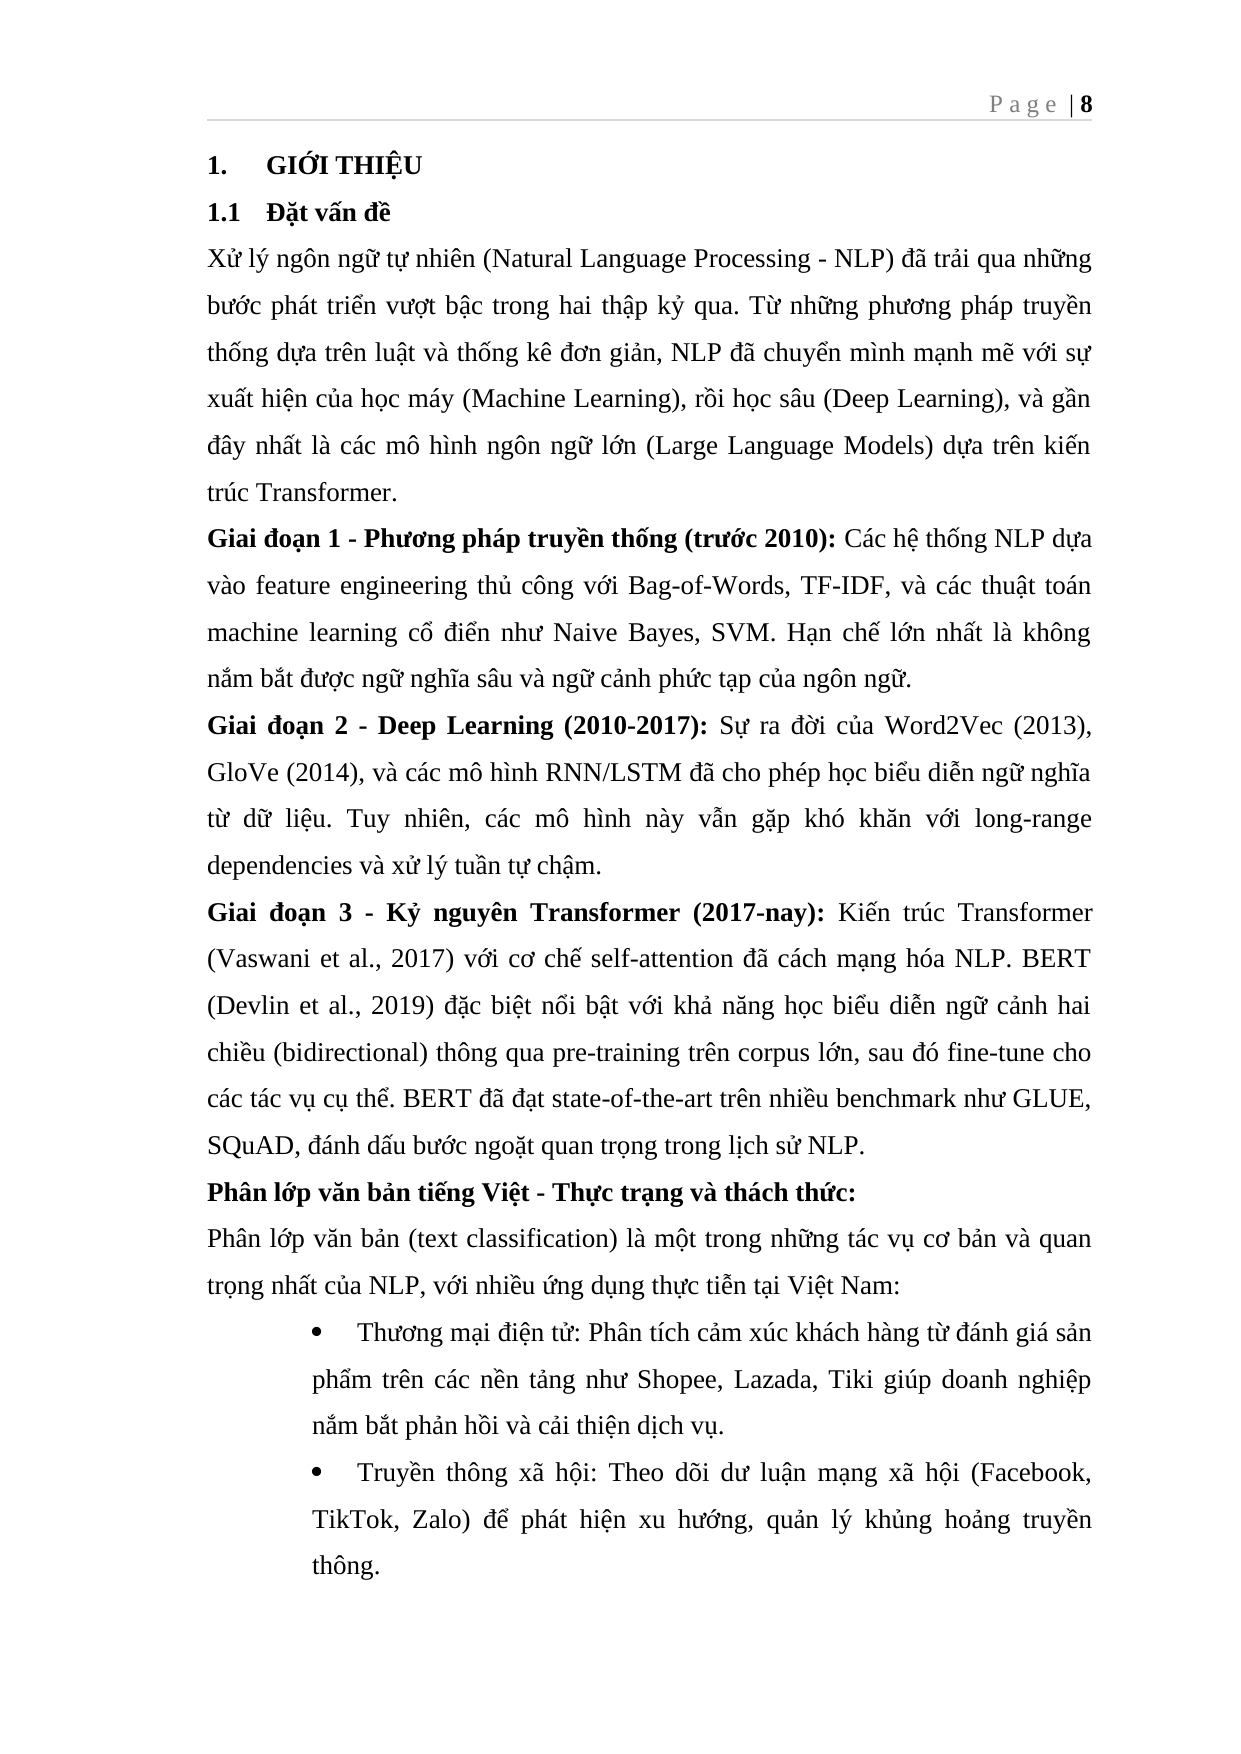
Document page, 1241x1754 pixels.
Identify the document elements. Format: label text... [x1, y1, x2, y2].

list GIỚI THIỆU [207, 149, 1048, 180]
text Xử lý ngôn ngữ tự nhiên (Natural Language Processing - NLP) đã trải qua những bước phát triển vượt bậc trong hai thập kỷ qua. Từ những phương pháp truyền thống dựa trên luật và thống kê đơn giản, NLP đã chuyển mình mạnh mẽ với sự xuất hiện của học máy (Machine Learning), rồi học sâu (Deep Learning), và gần đây nhất là các mô hình ngôn ngữ lớn (Large Language Models) dựa trên kiến trúc Transformer. [207, 243, 1093, 507]
list Đặt vấn đề [207, 196, 1093, 227]
list Truyền thông xã hội: Theo dõi dư luận mạng xã hội (Facebook, TikTok, Zalo) để phát hiện xu hướng, quản lý khủng hoảng truyền thông. [312, 1456, 1093, 1581]
text Phân lớp văn bản (text classification) là một trong những tác vụ cơ bản và quan trọng nhất của NLP, với nhiều ứng dụng thực tiễn tại Việt Nam: [207, 1223, 1093, 1300]
list Thương mại điện tử: Phân tích cảm xúc khách hàng từ đánh giá sản phẩm trên các nền tảng như Shopee, Lazada, Tiki giúp doanh nghiệp nắm bắt phản hồi và cải thiện dịch vụ. [312, 1316, 1093, 1441]
text Giai đoạn 2 - Deep Learning (2010-2017): Sự ra đời của Word2Vec (2013), GloVe (2014), và các mô hình RNN/LSTM đã cho phép học biểu diễn ngữ nghĩa từ dữ liệu. Tuy nhiên, các mô hình này vẫn gặp khó khăn với long-range dependencies và xử lý tuần tự chậm. [207, 709, 1093, 880]
text Phân lớp văn bản tiếng Việt - Thực trạng và thách thức: [207, 1176, 1093, 1207]
text Giai đoạn 3 - Kỷ nguyên Transformer (2017-nay): Kiến trúc Transformer (Vaswani et al., 2017) với cơ chế self-attention đã cách mạng hóa NLP. BERT (Devlin et al., 2019) đặc biệt nổi bật với khả năng học biểu diễn ngữ cảnh hai chiều (bidirectional) thông qua pre-training trên corpus lớn, sau đó fine-tune cho các tác vụ cụ thể. BERT đã đạt state-of-the-art trên nhiều benchmark như GLUE, SQuAD, đánh dấu bước ngoặt quan trọng trong lịch sử NLP. [207, 896, 1093, 1160]
text Giai đoạn 1 - Phương pháp truyền thống (trước 2010): Các hệ thống NLP dựa vào feature engineering thủ công với Bag-of-Words, TF-IDF, và các thuật toán machine learning cổ điển như Naive Bayes, SVM. Hạn chế lớn nhất là không nắm bắt được ngữ nghĩa sâu và ngữ cảnh phức tạp của ngôn ngữ. [207, 523, 1093, 694]
